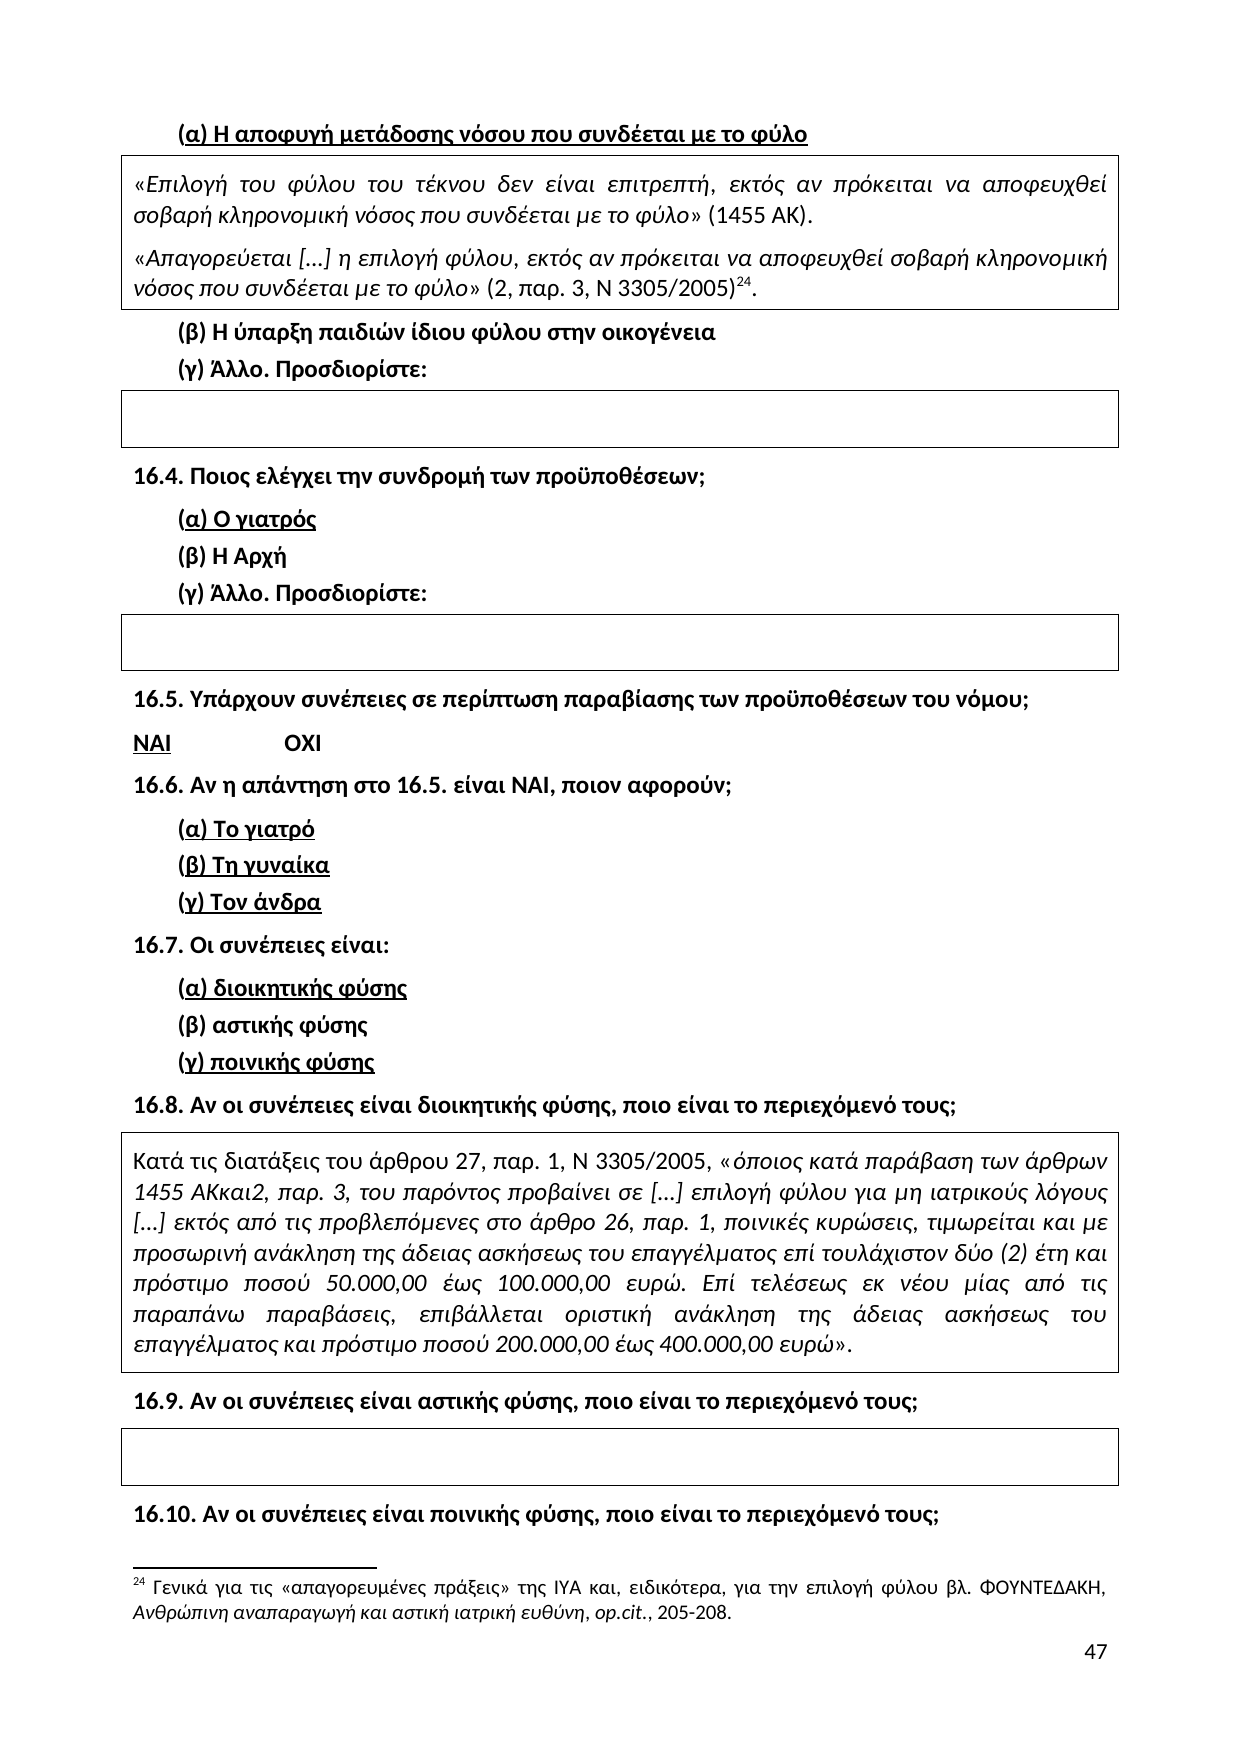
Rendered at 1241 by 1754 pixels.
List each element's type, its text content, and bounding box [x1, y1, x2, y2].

table_header [122, 391, 1118, 447]
text 16.8. Αν οι συνέπειες είναι διοικητικής φύσης, ποιο είναι το περιεχόμενό τους; [133, 1089, 1107, 1119]
text 16.9. Αν οι συνέπειες είναι αστικής φύσης, ποιο είναι το περιεχόμενό τους; [133, 1385, 1107, 1416]
text (γ) ποινικής φύσης [177, 1046, 1107, 1076]
text 16.7. Οι συνέπειες είναι: [133, 929, 1107, 960]
text (α) Το γιατρό [177, 813, 1107, 843]
text 16.5. Υπάρχουν συνέπειες σε περίπτωση παραβίασης των προϋποθέσεων του νόμου; [133, 684, 1107, 714]
text (γ) Άλλο. Προσδιορίστε: [177, 353, 1107, 384]
text (α) Η αποφυγή μετάδοσης νόσου που συνδέεται με το φύλο [177, 118, 1107, 149]
table_header «Επιλογή του φύλου του τέκνου δεν είναι επιτρεπτή, εκτός αν πρόκειται να αποφευχθεί σοβαρή κληρονομική νόσος που συνδέεται με το φύλο» (1455 ΑΚ). «Απαγορεύεται […] η επιλογή φύλου, εκτός αν πρόκειται να αποφευχθεί σοβαρή κληρονομική νόσος που συνδέεται με το φύλο» (2, παρ. 3, Ν 3305/2005). [122, 156, 1118, 309]
text 16.10. Αν οι συνέπειες είναι ποινικής φύσης, ποιο είναι το περιεχόμενό τους; [133, 1498, 1107, 1529]
text (β) αστικής φύσης [177, 1009, 1107, 1039]
text (β) Η ύπαρξη παιδιών ίδιου φύλου στην οικογένεια [177, 317, 1107, 347]
text 16.4. Ποιος ελέγχει την συνδρομή των προϋποθέσεων; [133, 460, 1107, 491]
table_header [122, 1429, 1118, 1485]
text (α) διοικητικής φύσης [177, 972, 1107, 1003]
text (γ) Τον άνδρα [177, 886, 1107, 917]
text (γ) Άλλο. Προσδιορίστε: [177, 577, 1107, 607]
text 16.6. Αν η απάντηση στο 16.5. είναι ΝΑΙ, ποιον αφορούν; [133, 770, 1107, 800]
table_header Κατά τις διατάξεις του άρθρου 27, παρ. 1, Ν 3305/2005, «όποιος κατά παράβαση των άρθρων 1455 ΑΚκαι2, παρ. 3, του παρόντος προβαίνει σε […] επιλογή φύλου για μη ιατρικούς λόγους […] εκτός από τις προβλεπόμενες στο άρθρο 26, παρ. 1, ποινικές κυρώσεις, τιμωρείται και με προσωρινή ανάκληση της άδειας ασκήσεως του επαγγέλματος επί τουλάχιστον δύο (2) έτη και πρόστιμο ποσού 50.000,00 έως 100.000,00 ευρώ. Επί τελέσεως εκ νέου μίας από τις παραπάνω παραβάσεις, επιβάλλεται οριστική ανάκληση της άδειας ασκήσεως του επαγγέλματος και πρόστιμο ποσού 200.000,00 έως 400.000,00 ευρώ». [122, 1133, 1118, 1372]
text (β) Τη γυναίκα [177, 849, 1107, 880]
text ΝΑΙ ΟΧΙ [133, 727, 1107, 757]
table_header [122, 615, 1118, 670]
text (β) Η Αρχή [177, 540, 1107, 571]
text (α) Ο γιατρός [177, 503, 1107, 534]
